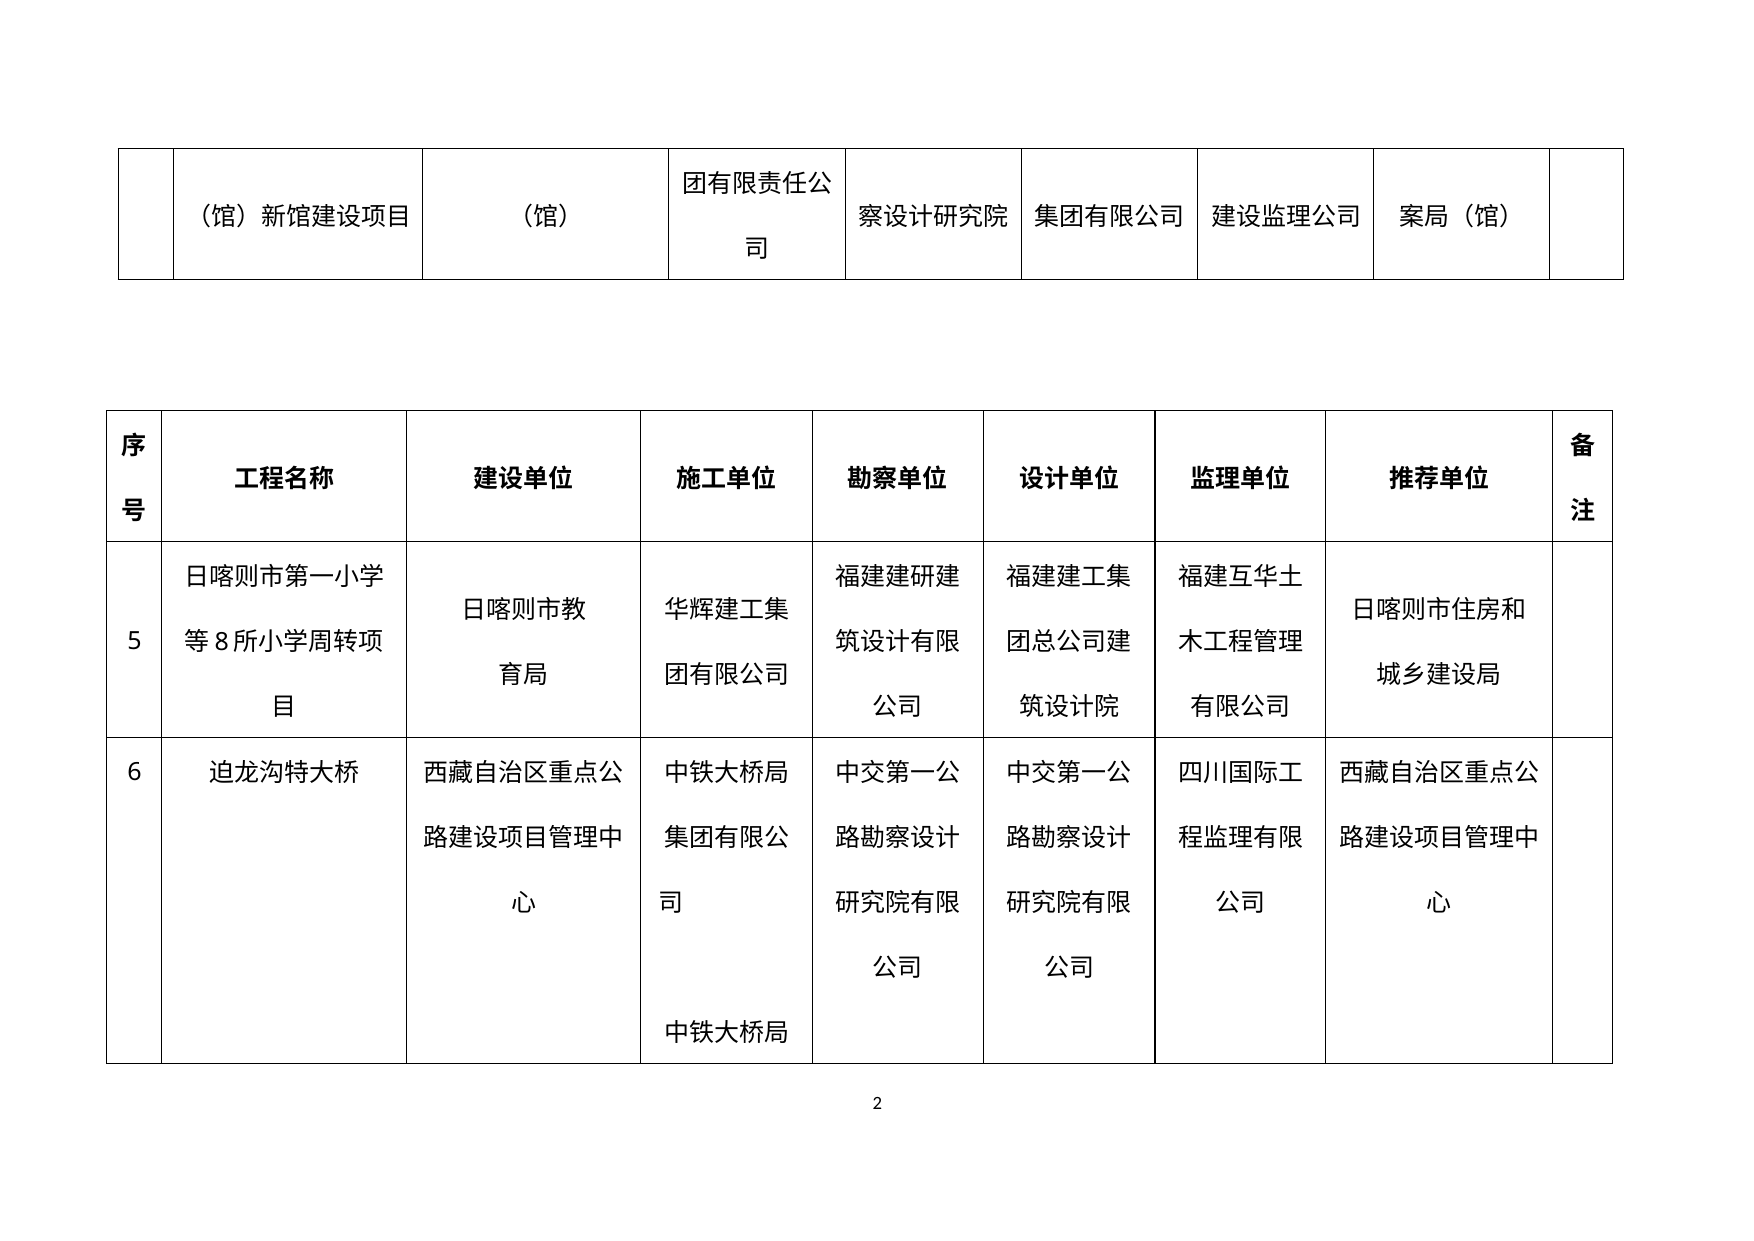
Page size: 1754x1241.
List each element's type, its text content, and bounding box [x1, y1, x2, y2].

table_cell 西藏自治区档案局（馆） [1374, 149, 1549, 279]
table_cell [1553, 738, 1612, 1063]
table_cell 河南海华工程建设监理公司 [1198, 149, 1373, 279]
table_cell 核工业西南勘察设计研究院 [846, 149, 1021, 279]
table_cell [641, 738, 812, 1063]
table_cell 中交第一公路勘察设计研究院有限公司 [984, 738, 1154, 1063]
table_header 监理单位 [1156, 411, 1325, 541]
table_header 施工单位 [641, 411, 812, 541]
table_header 勘察单位 [813, 411, 983, 541]
table_header 序号 [107, 411, 161, 541]
table_header 工程名称 [162, 411, 406, 541]
table_cell 浙江省建工集团有限责任公司 [669, 149, 845, 279]
table_cell 日喀则市教 育局 [407, 542, 640, 737]
table_cell 西藏自治区重点公路建设项目管理中心 [1326, 738, 1552, 1063]
table_header 备注 [1553, 411, 1612, 541]
table_cell 西藏自治区重点公路建设项目管理中心 [407, 738, 640, 1063]
table_header 建设单位 [407, 411, 640, 541]
table_cell 福建互华土木工程管理有限公司 [1156, 542, 1325, 737]
table_cell 迫龙沟特大桥 [162, 738, 406, 1063]
table_cell [1553, 542, 1612, 737]
table_cell 福建建研建筑设计有限 公司 [813, 542, 983, 737]
table_cell 4 [119, 149, 173, 279]
table_cell 西藏自治区档案局（馆）新馆建设项目 [174, 149, 422, 279]
table_header 推荐单位 [1326, 411, 1552, 541]
table_cell 华辉建工集团有限公司 [641, 542, 812, 737]
table_cell 福建建工集团总公司建 筑设计院 [984, 542, 1154, 737]
table_header 设计单位 [984, 411, 1154, 541]
table_cell 中国航天建设集团有限公司 [1022, 149, 1197, 279]
table_cell 6 [107, 738, 161, 1063]
table_cell [1550, 149, 1623, 279]
table_cell 中交第一公路勘察设计研究院有限公司 [813, 738, 983, 1063]
table_cell 四川国际工程监理有限公司 [1156, 738, 1325, 1063]
table_cell 西藏自治区档案局（馆） [423, 149, 668, 279]
table_cell 日喀则市住房和 城乡建设局 [1326, 542, 1552, 737]
table_cell 5 [107, 542, 161, 737]
table_cell 日喀则市第一小学等8所小学周转项目 [162, 542, 406, 737]
